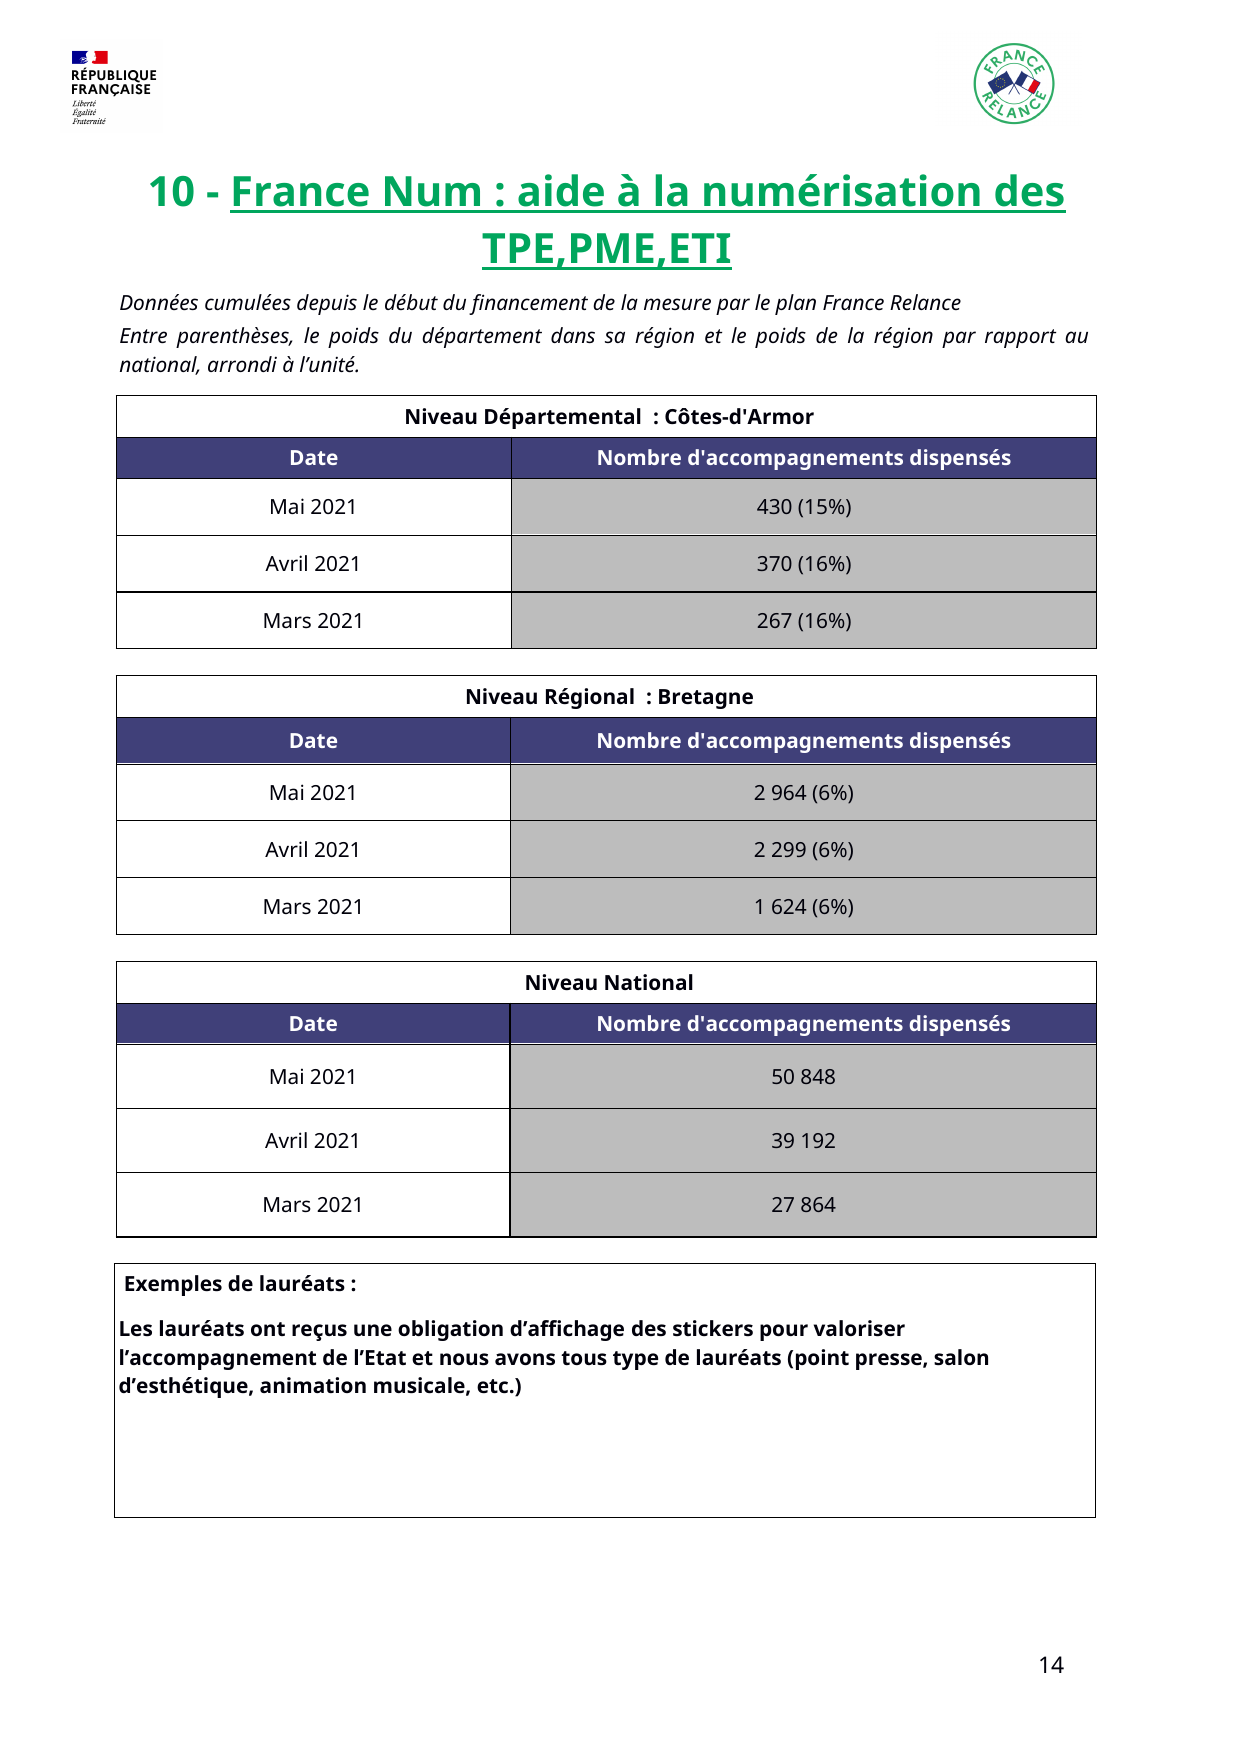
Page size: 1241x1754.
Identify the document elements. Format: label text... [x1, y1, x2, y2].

table_cell Date [117, 438, 511, 478]
table_cell Nombre d'accompagnements dispensés [511, 718, 1096, 763]
table_header Exemples de lauréats : Les lauréats ont reçus une obligation d’affichage des stickers pour valoriser l’accompagnement de l’Etat et nous avons tous type de lauréats (point presse, salon d’esthétique, animation musicale, etc.) [115, 1264, 1095, 1517]
table_cell 370 (16%) [512, 536, 1096, 591]
table_cell Date [117, 1004, 509, 1043]
table_cell Mars 2021 [117, 1173, 509, 1236]
table_cell Mars 2021 [117, 593, 511, 648]
table_header Niveau Régional : Bretagne [117, 676, 1096, 717]
text Entre parenthèses, le poids du département dans sa région et le poids de la région par rapport au national, arrondi à l’unité. [119, 321, 1094, 378]
table_cell 2 964 (6%) [511, 765, 1096, 820]
table_cell 430 (15%) [512, 479, 1096, 534]
subtitle 10 - France Num : aide à la numérisation des TPE,PME,ETI [119, 162, 1094, 276]
table_cell Date [117, 718, 510, 763]
table_cell 1 624 (6%) [511, 878, 1096, 934]
table_header Niveau Départemental : Côtes-d'Armor [117, 396, 1096, 437]
table_cell Mars 2021 [117, 878, 510, 934]
table_cell 2 299 (6%) [511, 821, 1096, 877]
table_cell 27 864 [511, 1173, 1096, 1236]
table_cell Nombre d'accompagnements dispensés [512, 438, 1096, 478]
table_cell Mai 2021 [117, 765, 510, 820]
table_cell 39 192 [511, 1109, 1096, 1172]
table_cell Nombre d'accompagnements dispensés [511, 1004, 1096, 1043]
table_cell Mai 2021 [117, 479, 511, 534]
text Données cumulées depuis le début du financement de la mesure par le plan France Relance [119, 288, 1094, 317]
table_header Niveau National [117, 962, 1096, 1002]
table_cell Avril 2021 [117, 1109, 509, 1172]
table_cell Avril 2021 [117, 536, 511, 591]
table_cell 50 848 [511, 1045, 1096, 1108]
picture [935, 31, 1082, 126]
table_cell 267 (16%) [512, 593, 1096, 648]
picture [60, 39, 163, 133]
table_cell Mai 2021 [117, 1045, 509, 1108]
table_cell Avril 2021 [117, 821, 510, 877]
